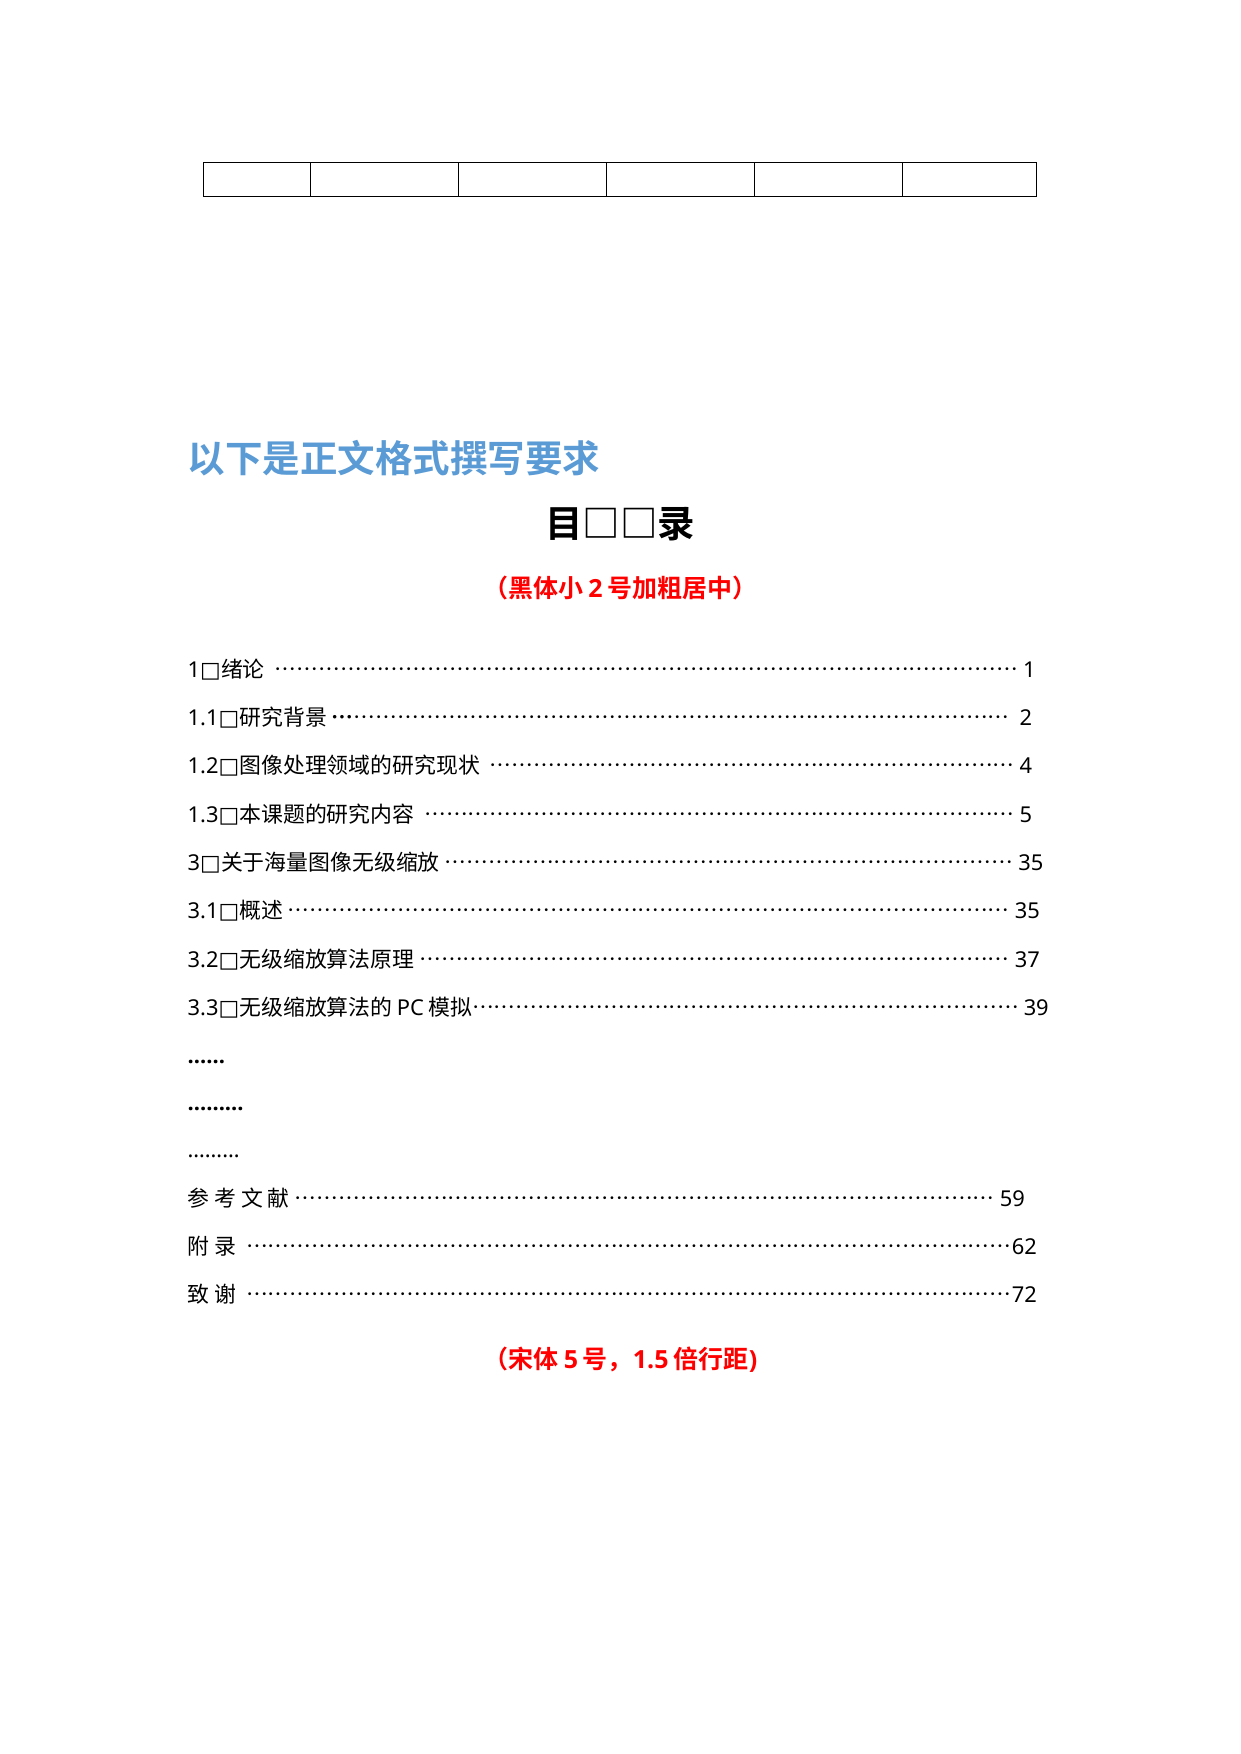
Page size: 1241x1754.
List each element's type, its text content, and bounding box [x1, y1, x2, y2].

text ……… [187, 1133, 1053, 1166]
text （宋体5号，1.5倍行距) [187, 1325, 1053, 1390]
table_cell [755, 163, 902, 196]
text 3.2□无级缩放算法原理 ……………………………………………………………………… 37 [187, 942, 1053, 974]
text ……… [187, 1086, 1053, 1118]
text …… [187, 1038, 1053, 1071]
text 1.3□本课题的研究内容 ……………………………………………………………………… 5 [187, 797, 1053, 829]
table_cell [204, 163, 310, 196]
table_cell [311, 163, 458, 196]
text 致 谢 ……………………………………………………………………………………………72 [187, 1277, 1053, 1309]
text 以下是正文格式撰写要求 [187, 424, 1053, 489]
text 目□□录 [187, 489, 1053, 554]
text 1.1□研究背景 ………………………………………………………………………………… 2 [187, 700, 1053, 732]
text 3.3□无级缩放算法的PC模拟………………………………………………………………… 39 [187, 990, 1053, 1022]
table_cell [903, 163, 1036, 196]
text 1□绪论 ………………………………………………………………………………………… 1 [187, 652, 1053, 684]
text 附 录 ……………………………………………………………………………………………62 [187, 1229, 1053, 1261]
table_cell [607, 163, 754, 196]
table_cell [459, 163, 606, 196]
text 3.1□概述 ……………………………………………………………………………………… 35 [187, 893, 1053, 926]
text 3□关于海量图像无级缩放 …………………………………………………………………… 35 [187, 845, 1053, 877]
text 参 考 文 献 …………………………………………………………………………………… 59 [187, 1180, 1053, 1213]
text （黑体小2号加粗居中） [187, 554, 1053, 619]
text 1.2□图像处理领域的研究现状 ……………………………………………………………… 4 [187, 748, 1053, 781]
